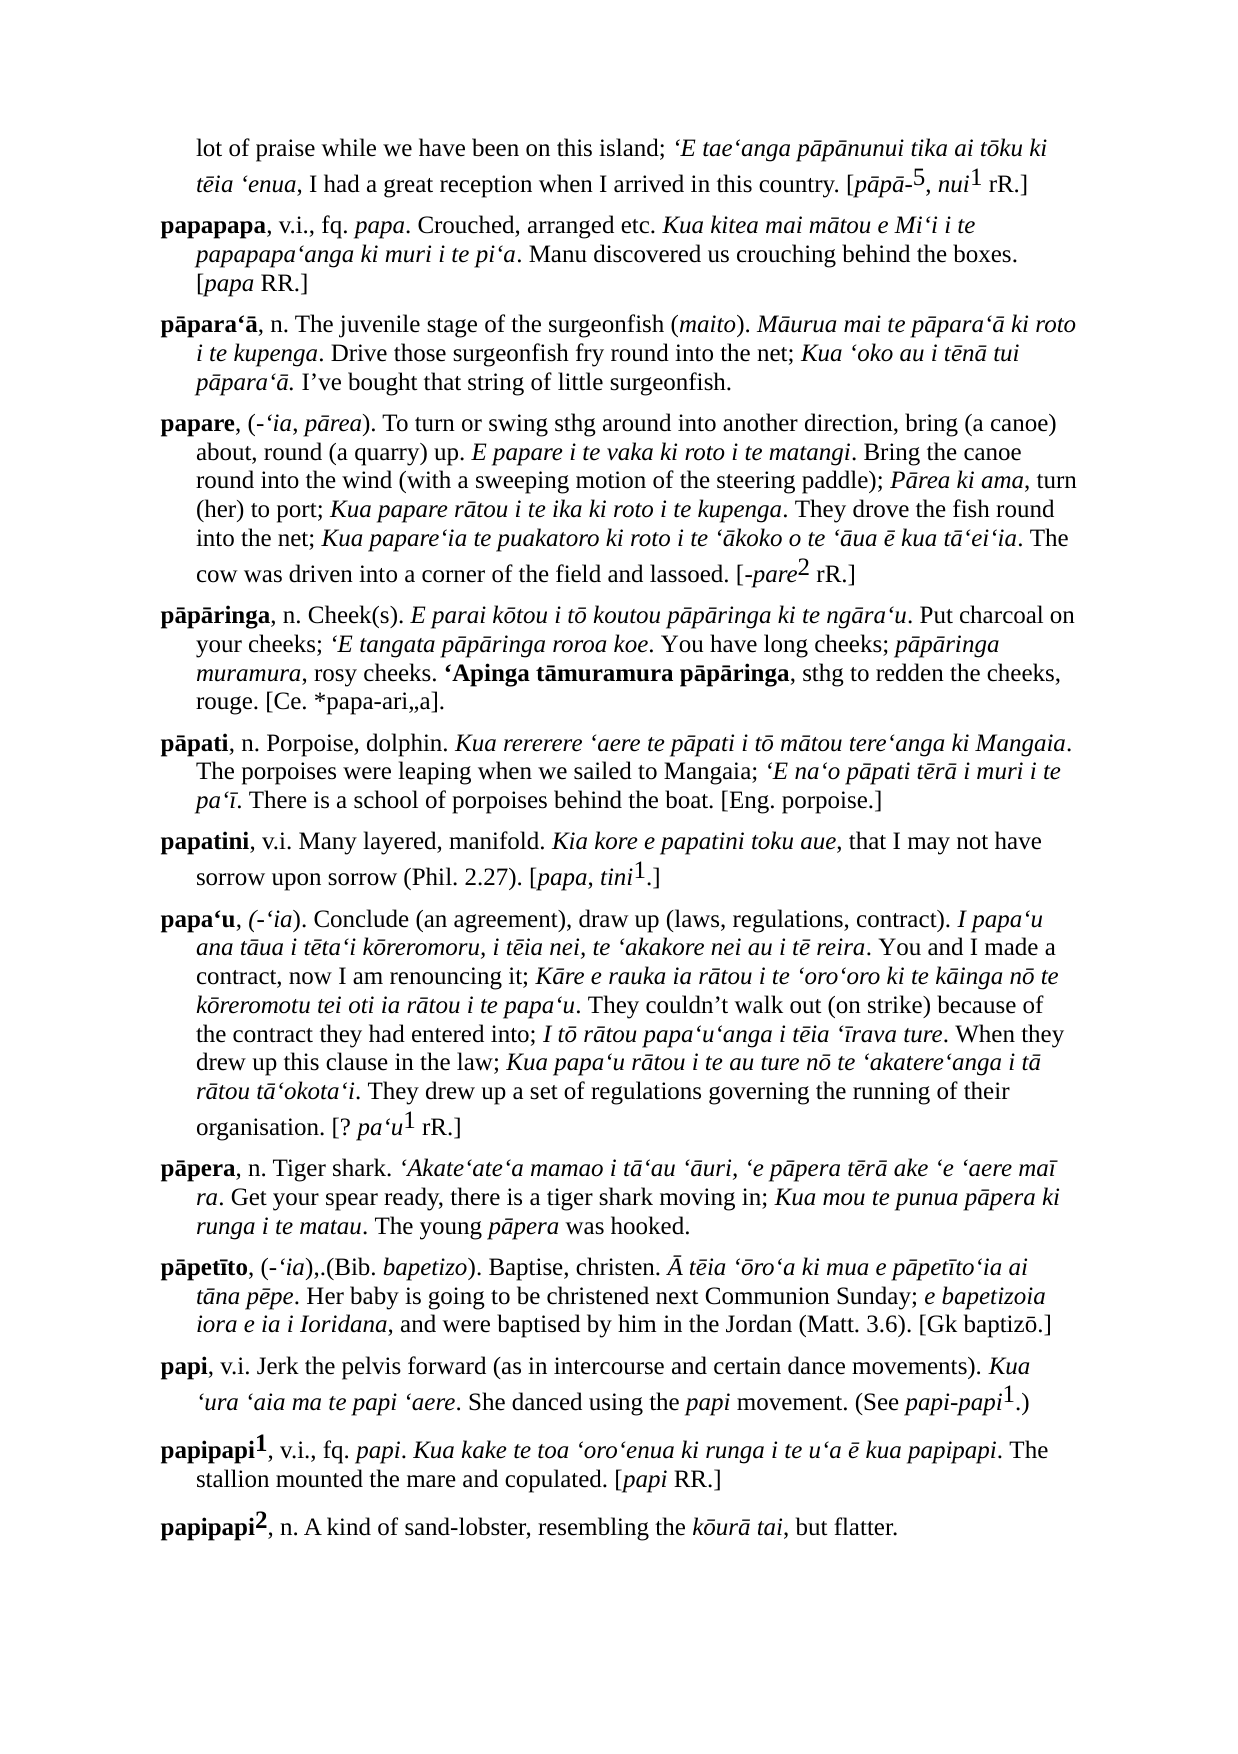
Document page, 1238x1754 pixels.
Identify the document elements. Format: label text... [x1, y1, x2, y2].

text papi, v.i. Jerk the pelvis forward (as in intercourse and certain dance movements). Kua ‘ura ‘aia ma te papi ‘aere. she danced using the papi movement. (See papi-papi1.) [160, 1351, 1077, 1416]
text pāpati, n. Porpoise, dolphin. Kua rererere ‘aere te pāpati i tō mātou tere‘anga ki Mangaia. the porpoises were leaping when we sailed to Mangaia; ‘e na‘o pāpati tērā i muri i te pa‘ī. there is a school of porpoises behind the boat. [Eng. porpoise.] [160, 728, 1077, 814]
text pāpetīto, (-‘ia),.(Bib. bapetizo). Baptise, christen. Ā tēia ‘ōro‘a ki mua e pāpetīto‘ia ai tāna pēpe. her baby is going to be christened next Communion Sunday; e bapetizoia iora e ia i Ioridana, and were baptised by him in the Jordan (Matt. 3.6). [Gk baptizō.] [160, 1252, 1077, 1338]
text papipapi1, v.i., fq. papi. Kua kake te toa ‘oro‘enua ki runga i te u‘a ē kua papipapi. the stallion mounted the mare and copulated. [papi RR.] [160, 1428, 1077, 1493]
text papa‘u, (-‘ia). Conclude (an agreement), draw up (laws, regulations, contract). I papa‘u ana tāua i tēta‘i kōreromoru, i tēia nei, te ‘akakore nei au i tē reira. you and I made a contract, now I am renouncing it; kāre e rauka ia rātou i te ‘oro‘oro ki te kāinga nō te kōreromotu tei oti ia rātou i te papa‘u. they couldn’t walk out (on strike) because of the contract they had entered into; i tō rātou papa‘u‘anga i tēia ‘īrava ture. when they drew up this clause in the law; kua papa‘u rātou i te au ture nō te ‘akatere‘anga i tā rātou tā‘okota‘i. they drew up a set of regulations governing the running of their organisation. [? pa‘u1 rR.] [160, 904, 1077, 1141]
text papatini, v.i. Many layered, manifold. Kia kore e papatini toku aue, that I may not have sorrow upon sorrow (Phil. 2.27). [papa, tini1.] [160, 826, 1077, 891]
text papapapa, v.i., fq. papa. Crouched, arranged etc. Kua kitea mai mātou e Mi‘i i te papapapa‘anga ki muri i te pi‘a. Manu discovered us crouching behind the boxes. [papa RR.] [160, 211, 1077, 297]
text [160, 133, 1077, 198]
text pāpāringa, n. Cheek(s). E parai kōtou i tō koutou pāpāringa ki te ngāra‘u. put charcoal on your cheeks; ‘e tangata pāpāringa roroa koe. you have long cheeks; pāpāringa muramura, rosy cheeks. ‘Apinga tāmuramura pāpāringa, sthg to redden the cheeks, rouge. [Ce. *papa-ari„a]. [160, 600, 1077, 715]
text papare, (-‘ia, pārea). To turn or swing sthg around into another direction, bring (a canoe) about, round (a quarry) up. E papare i te vaka ki roto i te matangi. bring the canoe round into the wind (with a sweeping motion of the steering paddle); pārea ki ama, turn (her) to port; kua papare rātou i te ika ki roto i te kupenga. they drove the fish round into the net; kua papare‘ia te puakatoro ki roto i te ‘ākoko o te ‘āua ē kua tā‘ei‘ia. the cow was driven into a corner of the field and lassoed. [-pare2 rR.] [160, 408, 1077, 588]
text pāpara‘ā, n. The juvenile stage of the surgeonfish (maito). Māurua mai te pāpara‘ā ki roto i te kupenga. drive those surgeonfish fry round into the net; kua ‘oko au i tēnā tui pāpara‘ā. I’ve bought that string of little surgeonfish. [160, 309, 1077, 396]
text papipapi2, n. A kind of sand-lobster, resembling the kōurā tai, but flatter. [160, 1505, 1077, 1541]
text pāpera, n. Tiger shark. ‘Akate‘ate‘a mamao i tā‘au ‘āuri, ‘e pāpera tērā ake ‘e ‘aere maī ra. get your spear ready, there is a tiger shark moving in; kua mou te punua pāpera ki runga i te matau. the young pāpera was hooked. [160, 1153, 1077, 1239]
